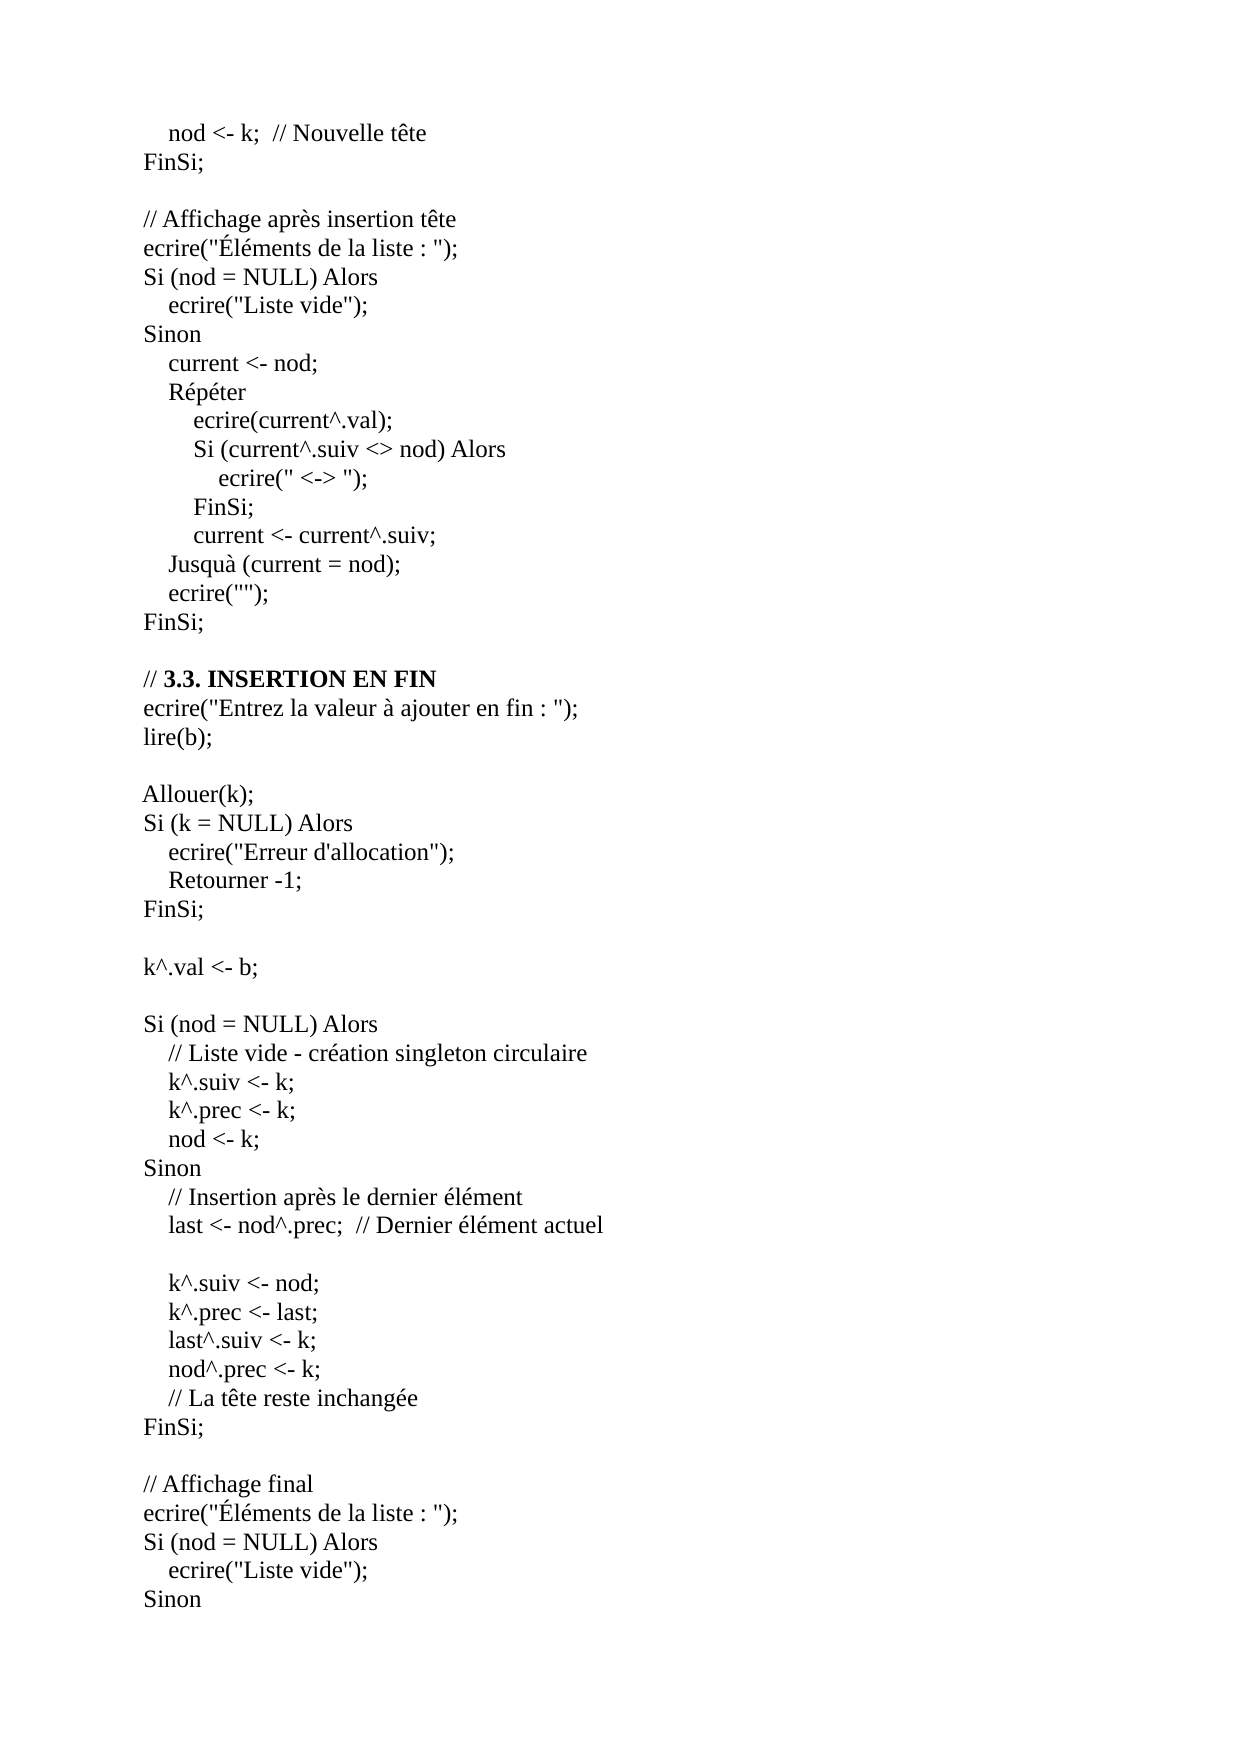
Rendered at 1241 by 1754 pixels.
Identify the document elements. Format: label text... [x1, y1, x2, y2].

text k^.prec <- last; [118, 1297, 1122, 1326]
text ecrire(""); [118, 578, 1122, 607]
text Si (current^.suiv <> nod) Alors [118, 434, 1122, 463]
text ecrire(current^.val); [118, 406, 1122, 434]
text FinSi; [118, 894, 1122, 923]
text FinSi; [118, 1412, 1122, 1441]
text Si (k = NULL) Alors [118, 808, 1122, 837]
text last^.suiv <- k; [118, 1326, 1122, 1354]
text ecrire("Liste vide"); [118, 1556, 1122, 1584]
text Sinon [118, 1584, 1122, 1613]
text ecrire("Éléments de la liste : "); [118, 233, 1122, 262]
text Sinon [118, 319, 1122, 348]
text FinSi; [118, 607, 1122, 636]
text ecrire("Éléments de la liste : "); [118, 1498, 1122, 1527]
text // Affichage final [118, 1469, 1122, 1498]
text current <- current^.suiv; [118, 521, 1122, 549]
text k^.val <- b; [118, 952, 1122, 981]
text ecrire("Liste vide"); [118, 291, 1122, 319]
text Si (nod = NULL) Alors [118, 1527, 1122, 1556]
text // Liste vide - création singleton circulaire [118, 1038, 1122, 1067]
text nod <- k; [118, 1124, 1122, 1153]
text k^.prec <- k; [118, 1096, 1122, 1124]
text nod <- k; // Nouvelle tête [118, 118, 1122, 147]
text Répéter [118, 377, 1122, 406]
text Retourner -1; [118, 866, 1122, 894]
text lire(b); [118, 722, 1122, 751]
text Si (nod = NULL) Alors [118, 1009, 1122, 1038]
text k^.suiv <- nod; [118, 1268, 1122, 1297]
text ecrire("Erreur d'allocation"); [118, 837, 1122, 866]
text nod^.prec <- k; [118, 1354, 1122, 1383]
text Sinon [118, 1153, 1122, 1182]
text Si (nod = NULL) Alors [118, 262, 1122, 291]
text // La tête reste inchangée [118, 1383, 1122, 1412]
text ecrire("Entrez la valeur à ajouter en fin : "); [118, 693, 1122, 722]
text last <- nod^.prec; // Dernier élément actuel [118, 1211, 1122, 1239]
text ecrire(" <-> "); [118, 463, 1122, 492]
text Jusquà (current = nod); [118, 549, 1122, 578]
text // Insertion après le dernier élément [118, 1182, 1122, 1211]
text Allouer(k); [118, 779, 1122, 808]
text k^.suiv <- k; [118, 1067, 1122, 1096]
text current <- nod; [118, 348, 1122, 377]
text FinSi; [118, 147, 1122, 176]
text FinSi; [118, 492, 1122, 521]
text // 3.3. INSERTION EN FIN [118, 664, 1122, 693]
text // Affichage après insertion tête [118, 204, 1122, 233]
